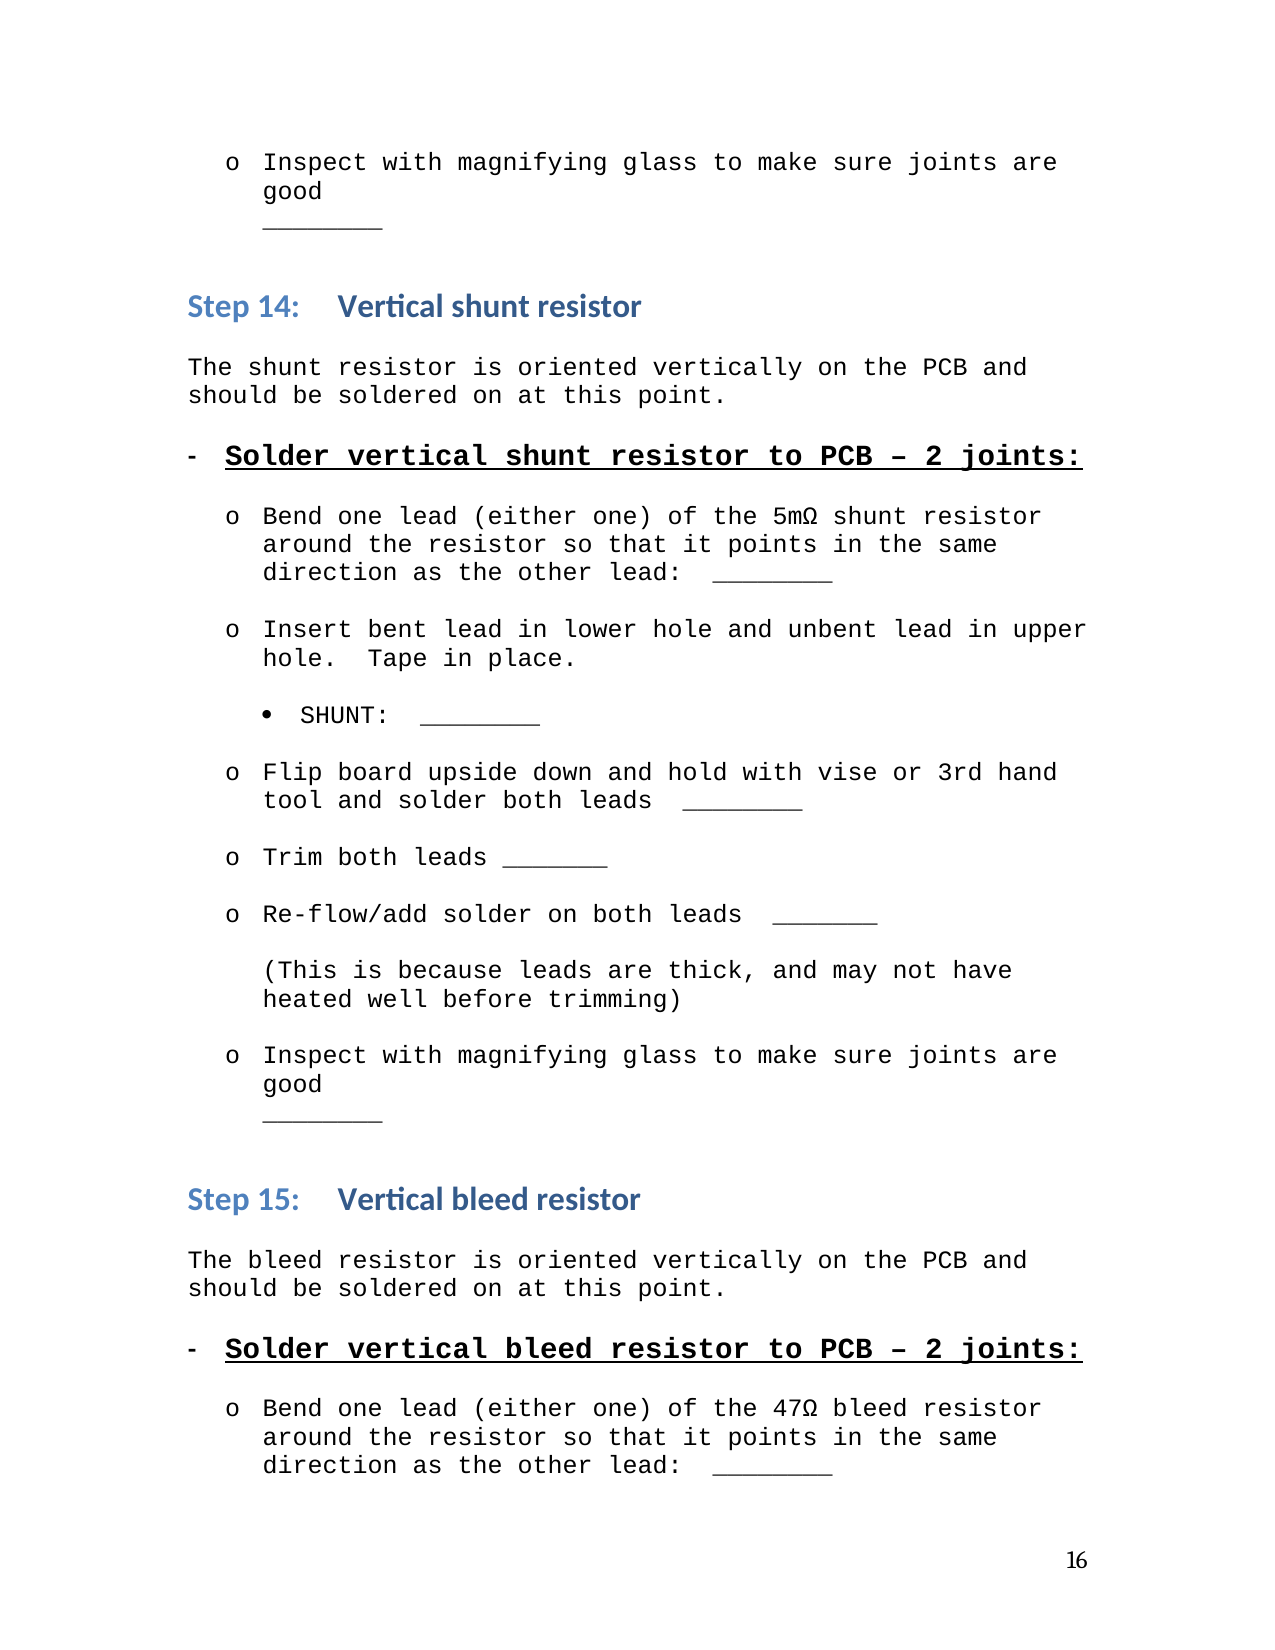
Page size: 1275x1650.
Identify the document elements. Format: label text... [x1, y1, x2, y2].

subtitle Vertical shunt resistor [187, 285, 1087, 326]
list SHUNT: ________ [262, 702, 1087, 731]
list Solder vertical shunt resistor to PCB – 2 joints: [187, 439, 1087, 503]
text The shunt resistor is oriented vertically on the PCB and should be soldered on at this point. [187, 354, 1087, 411]
text The bleed resistor is oriented vertically on the PCB and should be soldered on at this point. [187, 1247, 1087, 1304]
list Flip board upside down and hold with vise or 3rd hand tool and solder both leads ________ [225, 759, 1087, 816]
list (This is because leads are thick, and may not have heated well before trimming) [262, 958, 1087, 1014]
list ________ [262, 207, 1087, 235]
list Inspect with magnifying glass to make sure joints are good [225, 1043, 1087, 1099]
list Trim both leads _______ [225, 844, 1087, 873]
list Bend one lead (either one) of the 47Ω bleed resistor around the resistor so that it points in the same direction as the other lead: ________ [225, 1396, 1087, 1481]
list Inspect with magnifying glass to make sure joints are good [225, 150, 1087, 207]
list Bend one lead (either one) of the 5mΩ shunt resistor around the resistor so that it points in the same direction as the other lead: ________ [225, 503, 1087, 588]
list Re-flow/add solder on both leads _______ [225, 901, 1087, 929]
list Insert bent lead in lower hole and unbent lead in upper hole. Tape in place. [225, 617, 1087, 674]
subtitle Vertical bleed resistor [187, 1178, 1087, 1218]
list ________ [262, 1099, 1087, 1128]
list Solder vertical bleed resistor to PCB – 2 joints: [187, 1332, 1087, 1396]
